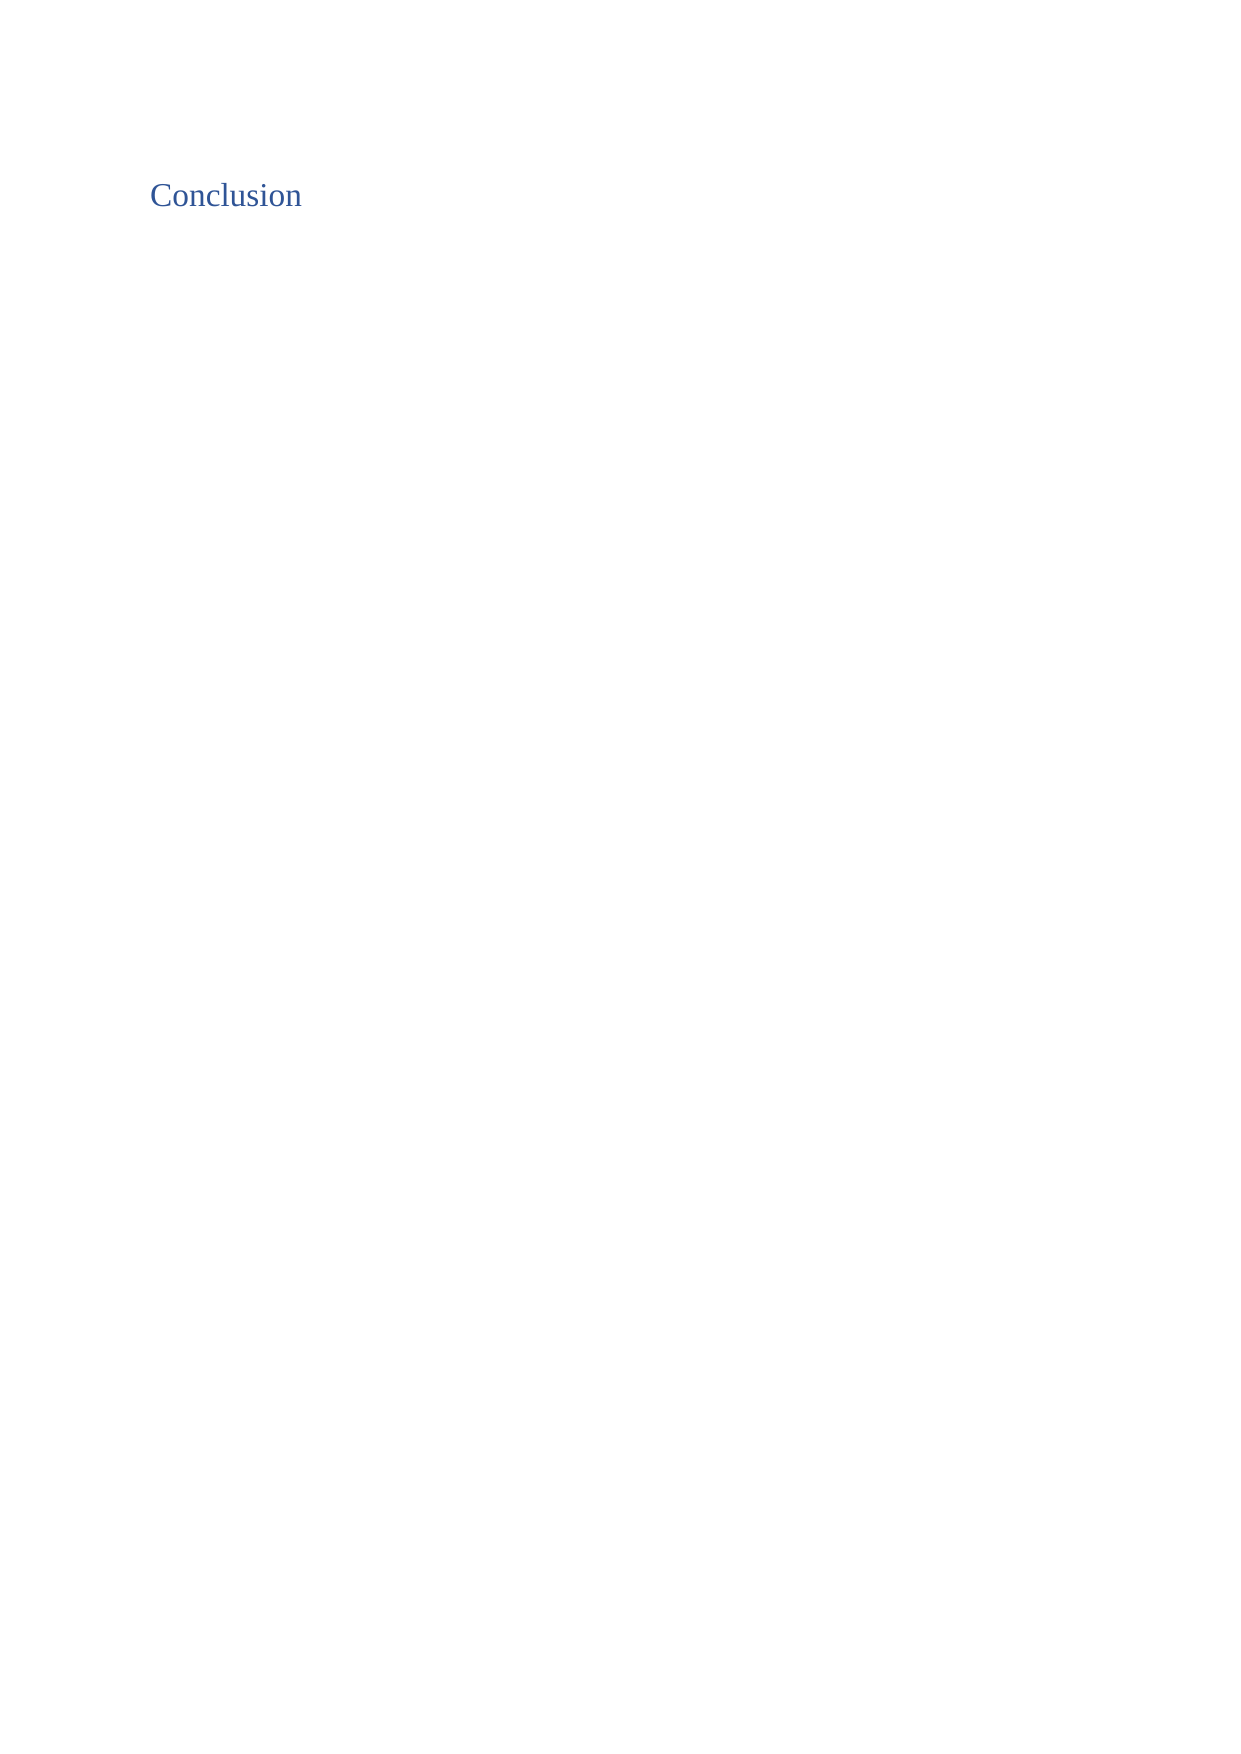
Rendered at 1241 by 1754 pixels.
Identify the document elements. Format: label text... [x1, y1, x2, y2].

subtitle Conclusion [150, 175, 1090, 213]
